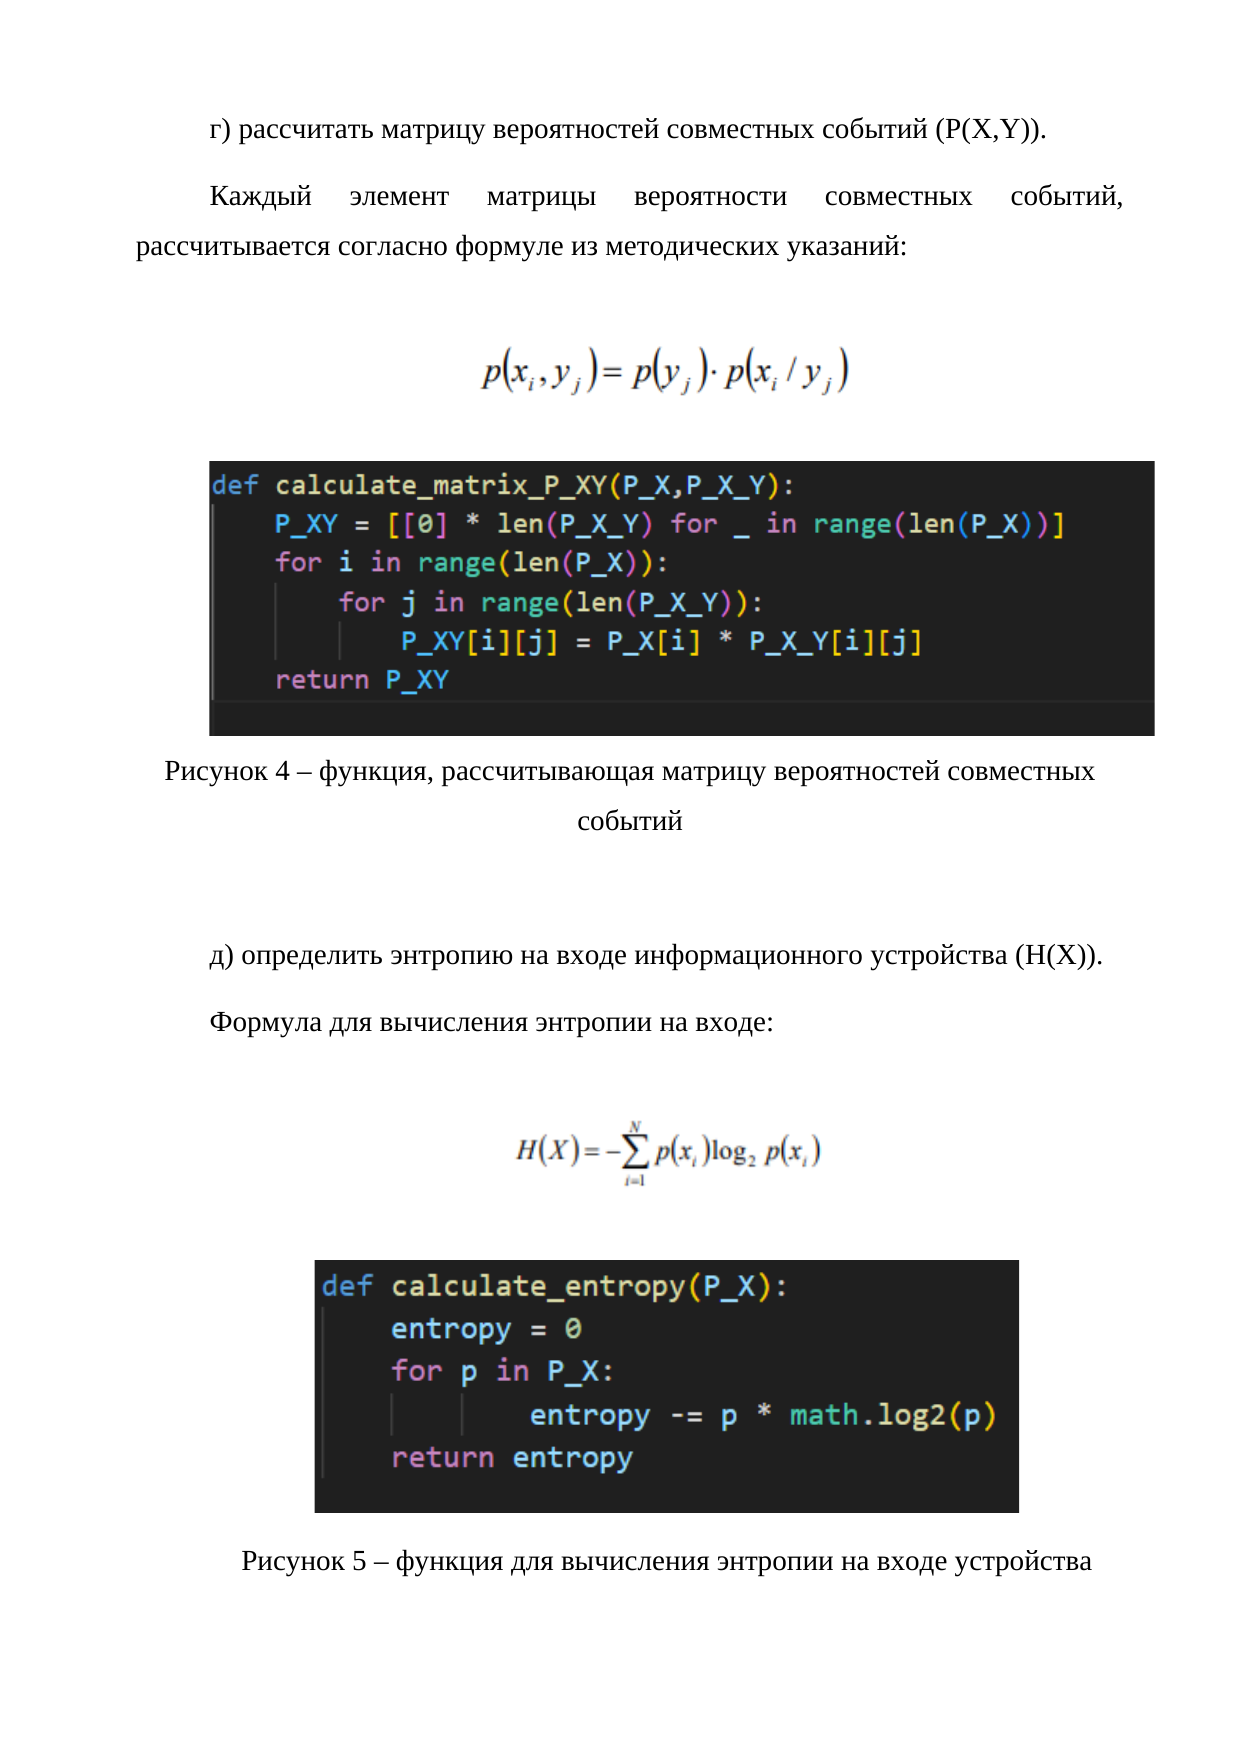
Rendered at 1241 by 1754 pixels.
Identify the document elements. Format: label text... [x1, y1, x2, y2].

picture [209, 461, 1155, 736]
text Формула для вычисления энтропии на входе: [136, 1004, 1124, 1038]
picture [446, 295, 888, 430]
picture [314, 1260, 1020, 1513]
picture [462, 1071, 871, 1230]
text г) рассчитать матрицу вероятностей совместных событий (P(X,Y)). [136, 111, 1124, 145]
text Каждый элемент матрицы вероятности совместных событий, рассчитывается согласно формуле из методических указаний: [136, 178, 1124, 262]
text Рисунок 5 – функция для вычисления энтропии на входе устройства [136, 1543, 1124, 1577]
text д) определить энтропию на входе информационного устройства (H(X)). [136, 937, 1124, 971]
